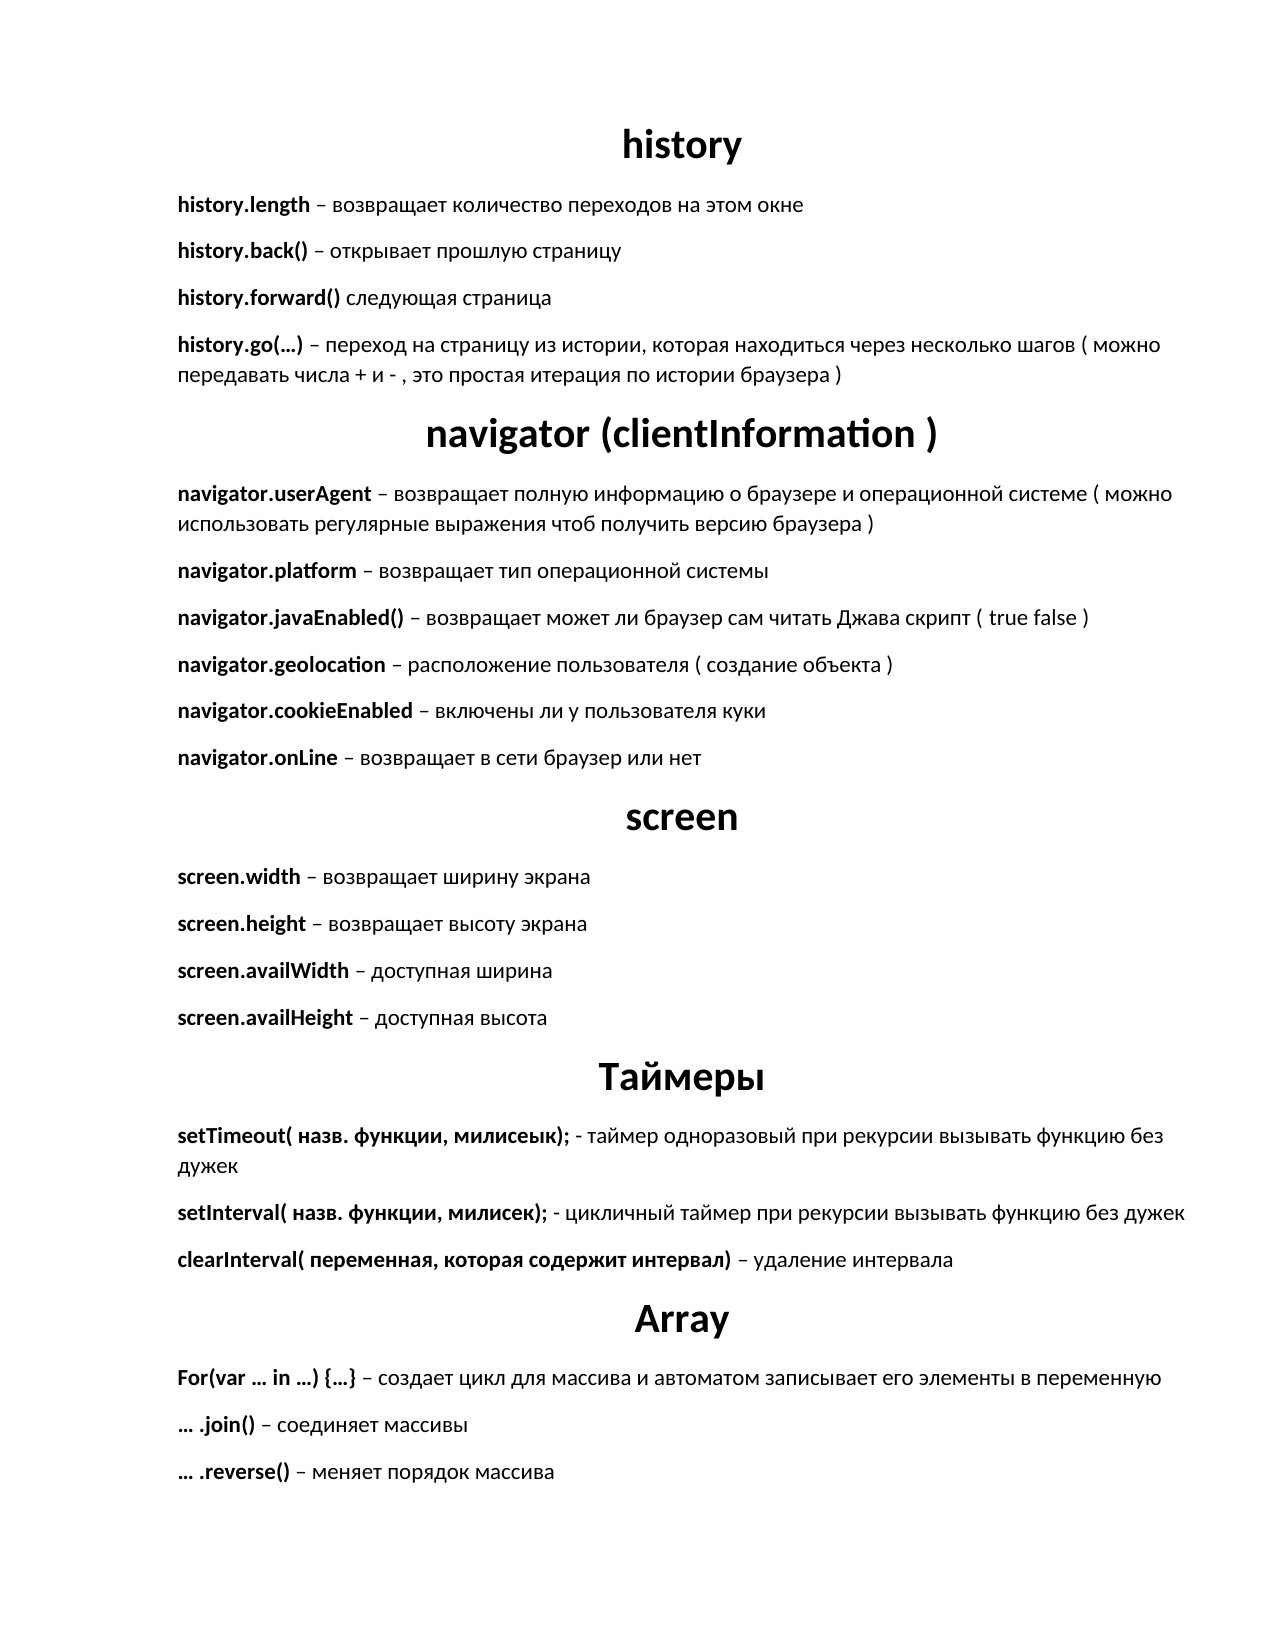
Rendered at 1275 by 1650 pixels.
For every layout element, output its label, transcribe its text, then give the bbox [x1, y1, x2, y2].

text history.length – возвращает количество переходов на этом окне [177, 190, 1186, 218]
text screen.height – возвращает высоту экрана [177, 909, 1186, 937]
text navigator (clientInformation ) [177, 407, 1186, 458]
text … .join() – соединяет массивы [177, 1410, 1186, 1438]
text setTimeout( назв. функции, милисеык); - таймер одноразовый при рекурсии вызывать функцию без дужек [177, 1121, 1186, 1179]
text navigator.cookieEnabled – включены ли у пользователя куки [177, 697, 1186, 725]
text screen.width – возвращает ширину экрана [177, 862, 1186, 890]
text Таймеры [177, 1049, 1186, 1100]
text history.back() – открывает прошлую страницу [177, 237, 1186, 264]
text navigator.platform – возвращает тип операционной системы [177, 556, 1186, 584]
text navigator.javaEnabled() – возвращает может ли браузер сам читать Джава скрипт ( true false ) [177, 603, 1186, 631]
text navigator.userAgent – возвращает полную информацию о браузере и операционной системе ( можно использовать регулярные выражения чтоб получить версию браузера ) [177, 479, 1186, 537]
text screen.availWidth – доступная ширина [177, 956, 1186, 984]
text clearInterval( переменная, которая содержит интервал) – удаление интервала [177, 1245, 1186, 1273]
text history [177, 118, 1186, 169]
text navigator.onLine – возвращает в сети браузер или нет [177, 743, 1186, 772]
text … .reverse() – меняет порядок массива [177, 1457, 1186, 1485]
text history.forward() следующая страница [177, 283, 1186, 311]
text navigator.geolocation – расположение пользователя ( создание объекта ) [177, 650, 1186, 678]
text history.go(…) – переход на страницу из истории, которая находиться через несколько шагов ( можно передавать числа + и - , это простая итерация по истории браузера ) [177, 330, 1186, 388]
text screen [177, 790, 1186, 841]
text screen.availHeight – доступная высота [177, 1003, 1186, 1031]
text setInterval( назв. функции, милисек); - цикличный таймер при рекурсии вызывать функцию без дужек [177, 1198, 1186, 1226]
text For(var … in …) {…} – создает цикл для массива и автоматом записывает его элементы в переменную [177, 1363, 1186, 1391]
text Array [177, 1292, 1186, 1343]
